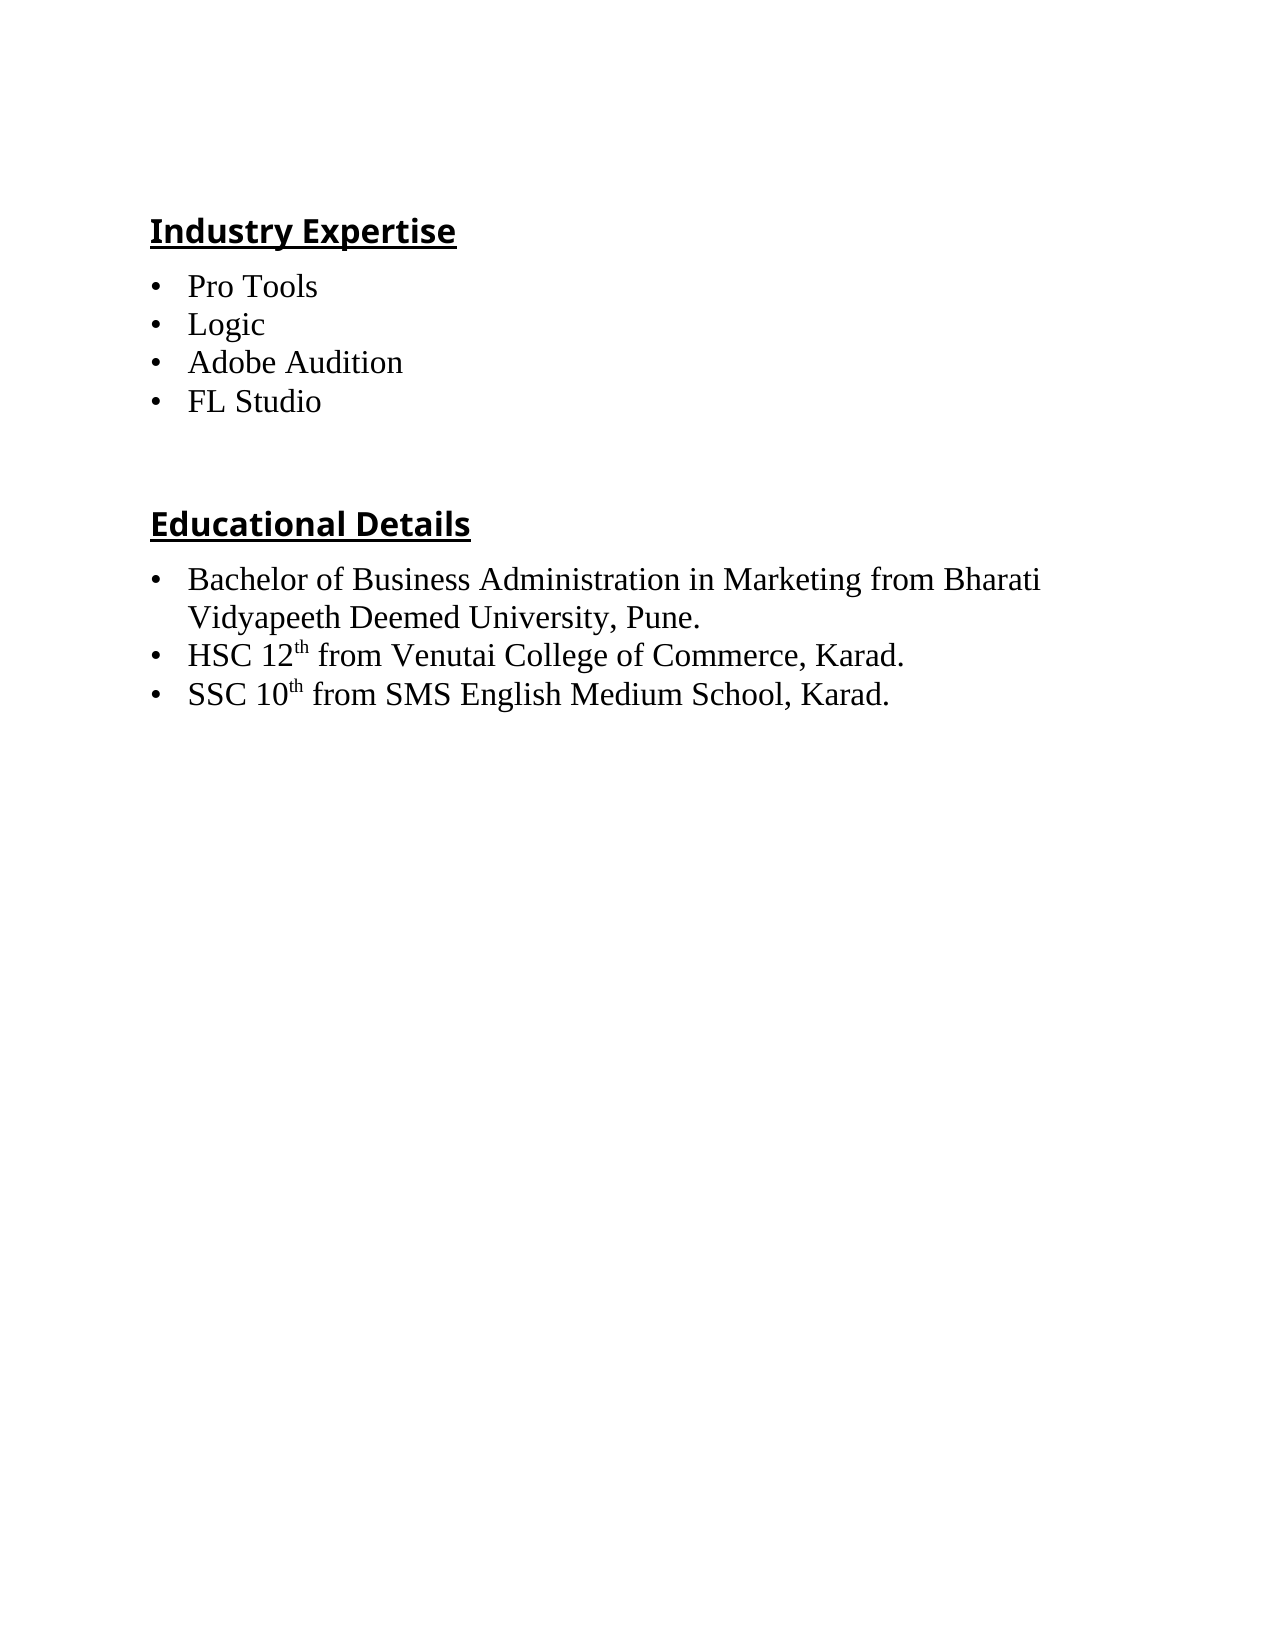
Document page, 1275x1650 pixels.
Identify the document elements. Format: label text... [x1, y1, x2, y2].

list HSC 12th from Venutai College of Commerce, Karad. [150, 636, 1125, 674]
subtitle Industry Expertise [150, 208, 1125, 253]
list Adobe Audition [150, 342, 1125, 381]
list Logic [150, 304, 1125, 342]
list FL Studio [150, 381, 1125, 419]
list Bachelor of Business Administration in Marketing from Bharati Vidyapeeth Deemed University, Pune. [150, 559, 1125, 636]
subtitle Educational Details [150, 501, 1125, 547]
list Pro Tools [150, 266, 1125, 304]
list SSC 10th from SMS English Medium School, Karad. [150, 674, 1125, 712]
